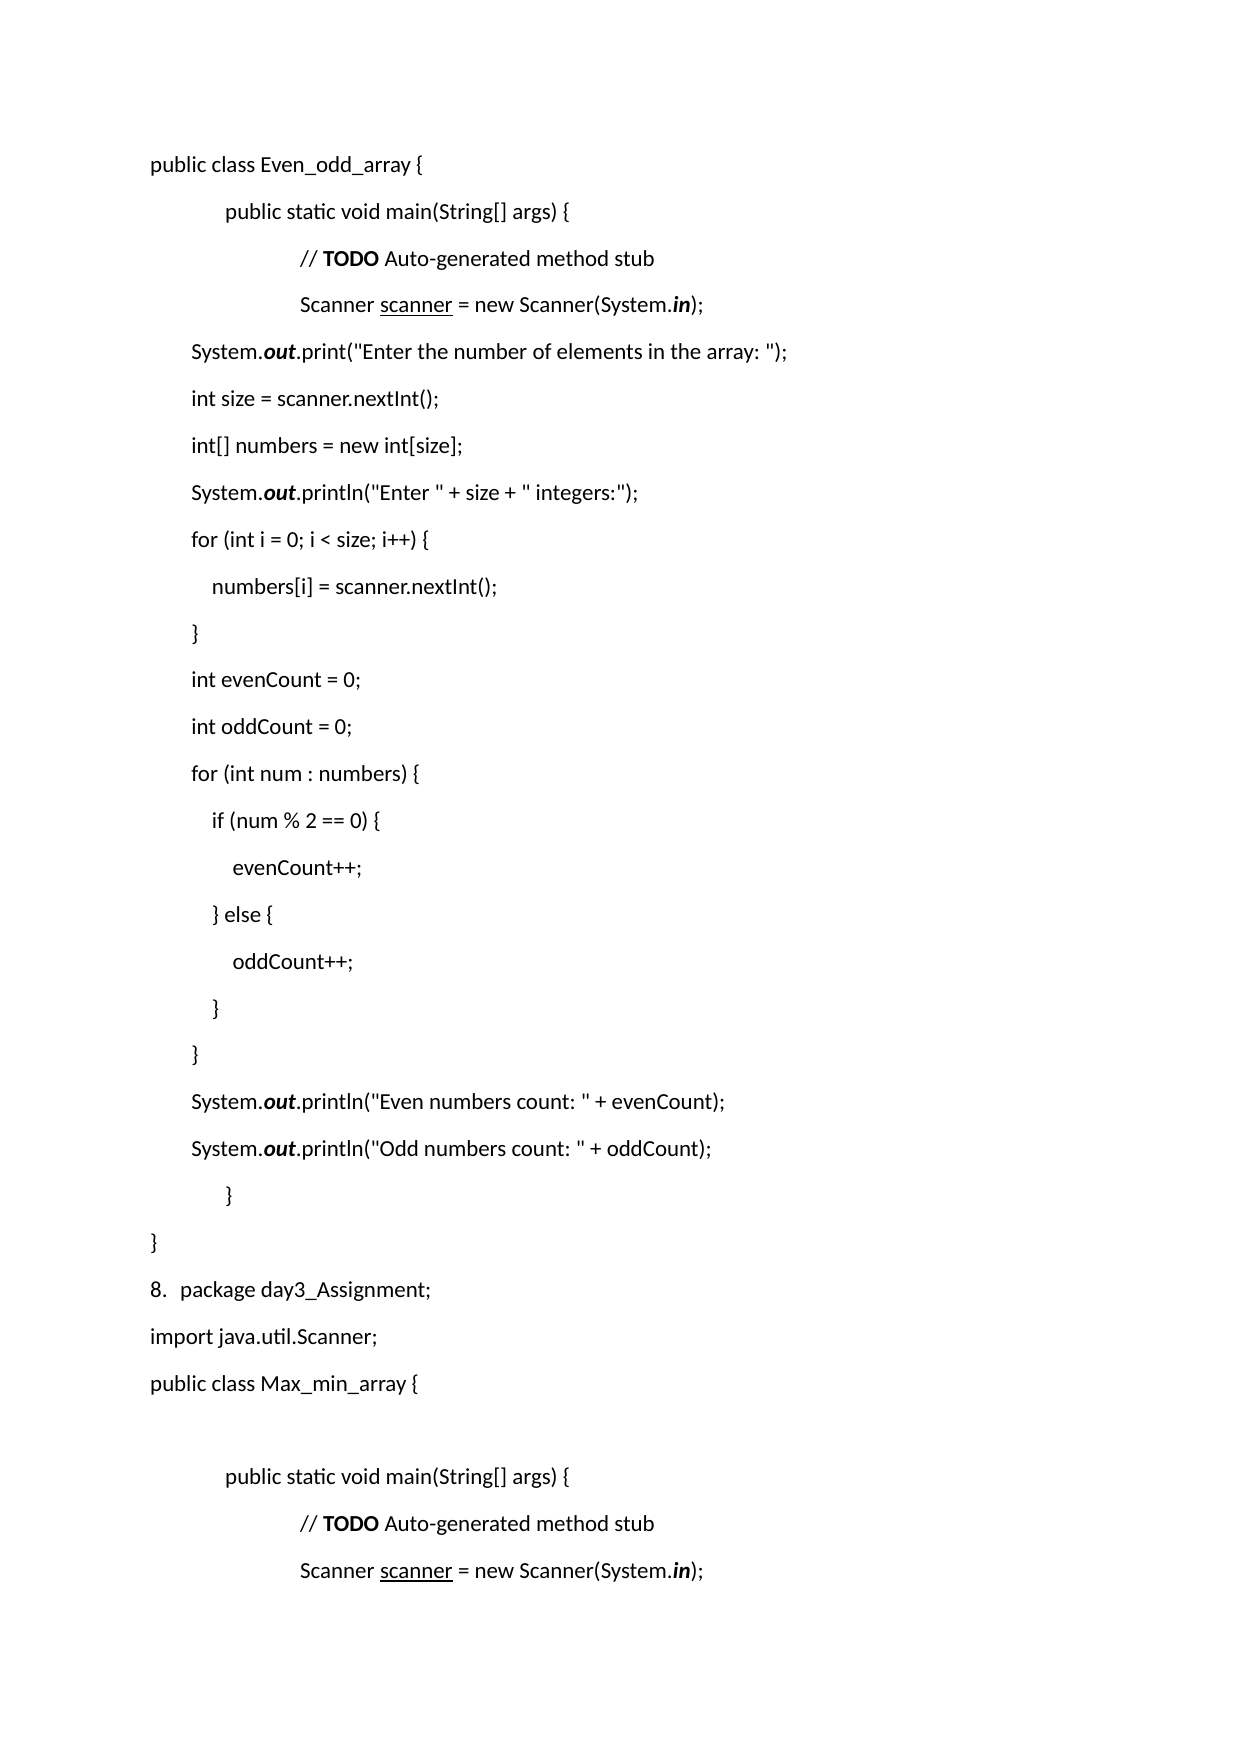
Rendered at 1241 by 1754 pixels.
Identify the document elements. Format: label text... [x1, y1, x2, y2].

text int evenCount = 0; [150, 666, 1090, 694]
text if (num % 2 == 0) { [150, 806, 1090, 834]
text public class Max_min_array { [150, 1369, 1090, 1397]
text public static void main(String[] args) { [150, 197, 1090, 225]
text } [150, 1181, 1090, 1209]
text for (int i = 0; i < size; i++) { [150, 525, 1090, 553]
text 8. package day3_Assignment; [150, 1275, 1090, 1303]
text Scanner scanner = new Scanner(System.in); [150, 291, 1090, 319]
text public static void main(String[] args) { [150, 1462, 1090, 1491]
text oddCount++; [150, 947, 1090, 975]
text System.out.println("Odd numbers count: " + oddCount); [150, 1134, 1090, 1162]
text System.out.println("Enter " + size + " integers:"); [150, 478, 1090, 506]
text System.out.println("Even numbers count: " + evenCount); [150, 1087, 1090, 1116]
text import java.util.Scanner; [150, 1322, 1090, 1350]
text } else { [150, 900, 1090, 928]
text int[] numbers = new int[size]; [150, 431, 1090, 459]
text } [150, 1228, 1090, 1256]
text for (int num : numbers) { [150, 759, 1090, 787]
text // TODO Auto-generated method stub [150, 1509, 1090, 1537]
text int size = scanner.nextInt(); [150, 384, 1090, 412]
text System.out.print("Enter the number of elements in the array: "); [150, 337, 1090, 366]
text } [150, 619, 1090, 647]
text } [150, 994, 1090, 1022]
text // TODO Auto-generated method stub [150, 244, 1090, 272]
text evenCount++; [150, 853, 1090, 881]
text Scanner scanner = new Scanner(System.in); [150, 1556, 1090, 1584]
text int oddCount = 0; [150, 712, 1090, 741]
text numbers[i] = scanner.nextInt(); [150, 572, 1090, 600]
text public class Even_odd_array { [150, 150, 1090, 178]
text } [150, 1041, 1090, 1069]
